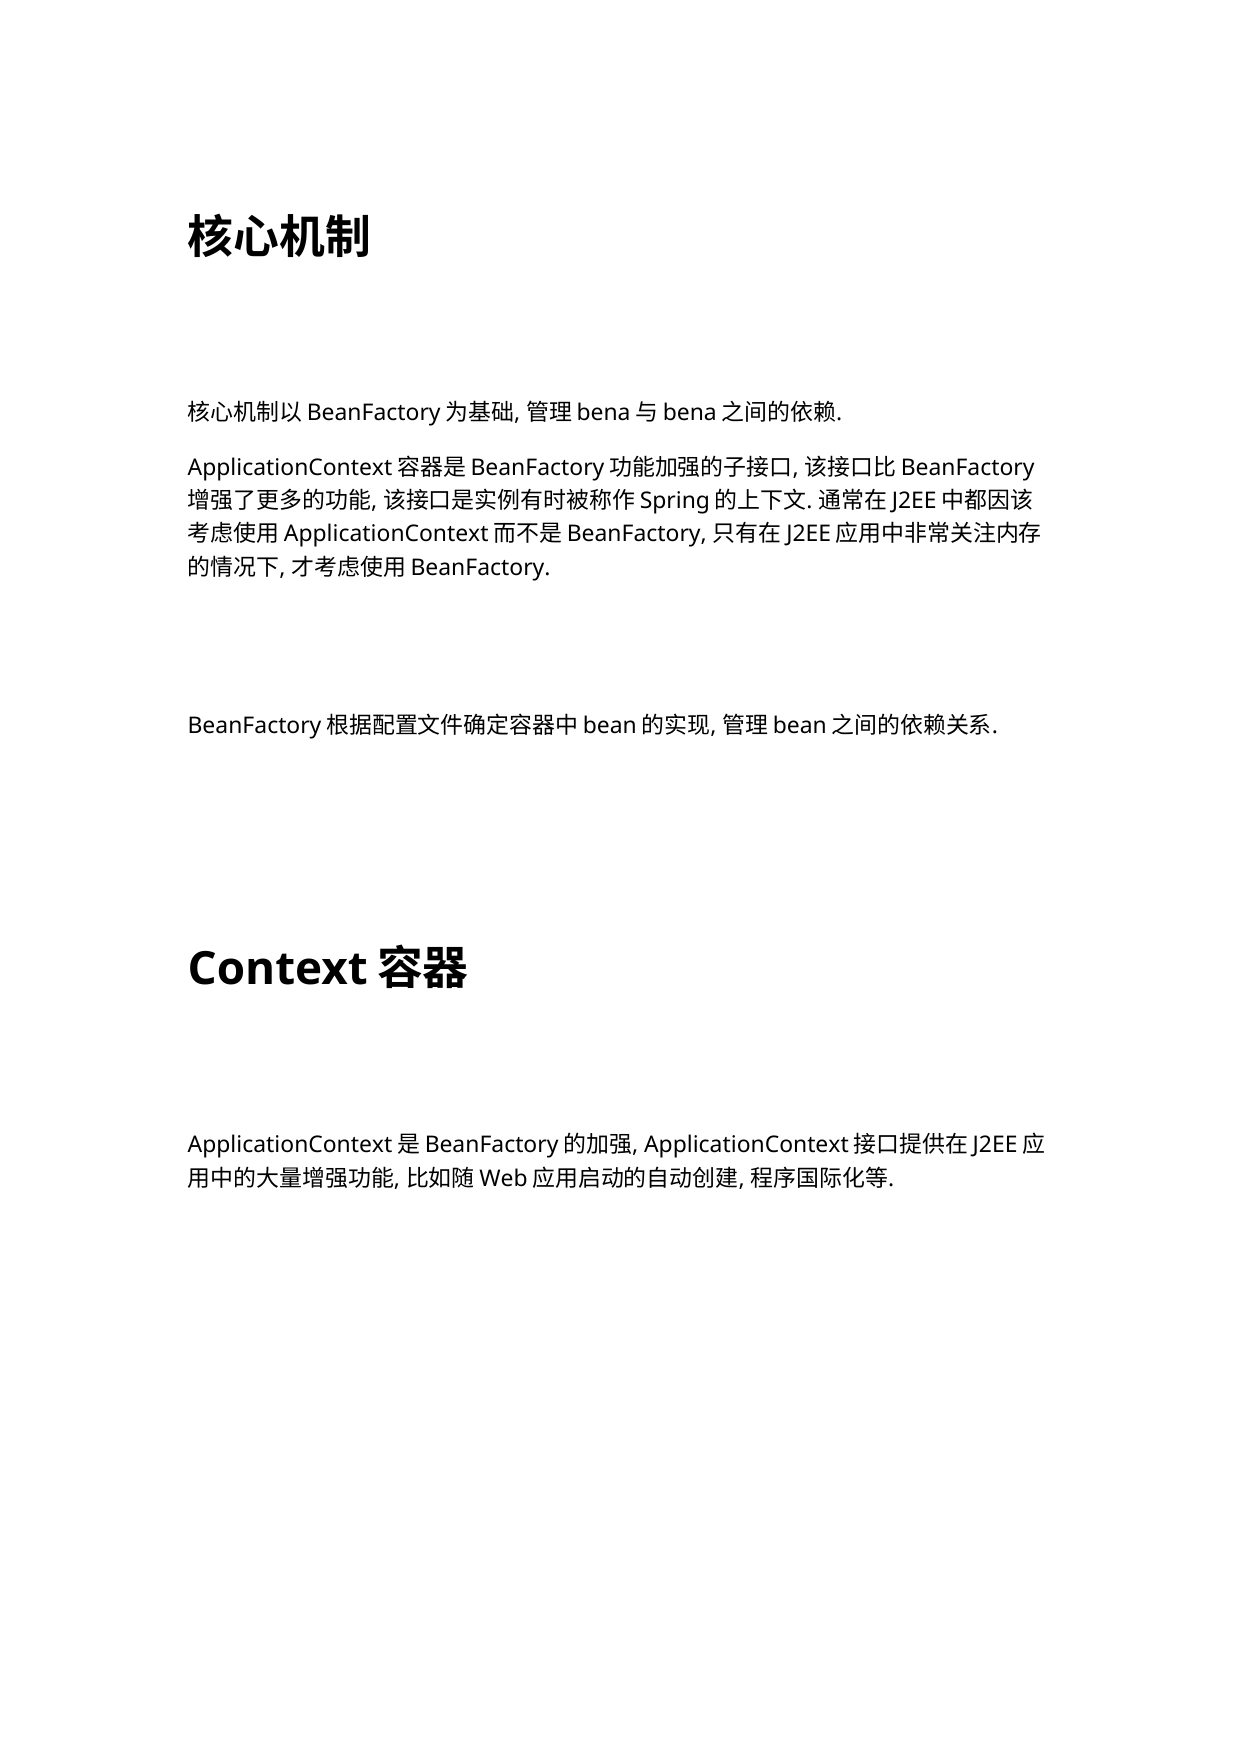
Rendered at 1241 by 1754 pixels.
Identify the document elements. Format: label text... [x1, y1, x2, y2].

text BeanFactory根据配置文件确定容器中bean的实现, 管理bean之间的依赖关系. [187, 707, 1053, 740]
subtitle Context容器 [187, 932, 1053, 998]
text ApplicationContext是BeanFactory的加强, ApplicationContext接口提供在J2EE应用中的大量增强功能, 比如随Web应用启动的自动创建, 程序国际化等. [187, 1126, 1053, 1193]
text ApplicationContext容器是BeanFactory功能加强的子接口, 该接口比BeanFactory增强了更多的功能, 该接口是实例有时被称作Spring的上下文. 通常在J2EE中都因该考虑使用ApplicationContext而不是BeanFactory, 只有在J2EE应用中非常关注内存的情况下, 才考虑使用BeanFactory. [187, 448, 1053, 582]
subtitle 核心机制 [187, 200, 1053, 266]
text 核心机制以BeanFactory为基础, 管理bena与bena之间的依赖. [187, 394, 1053, 427]
